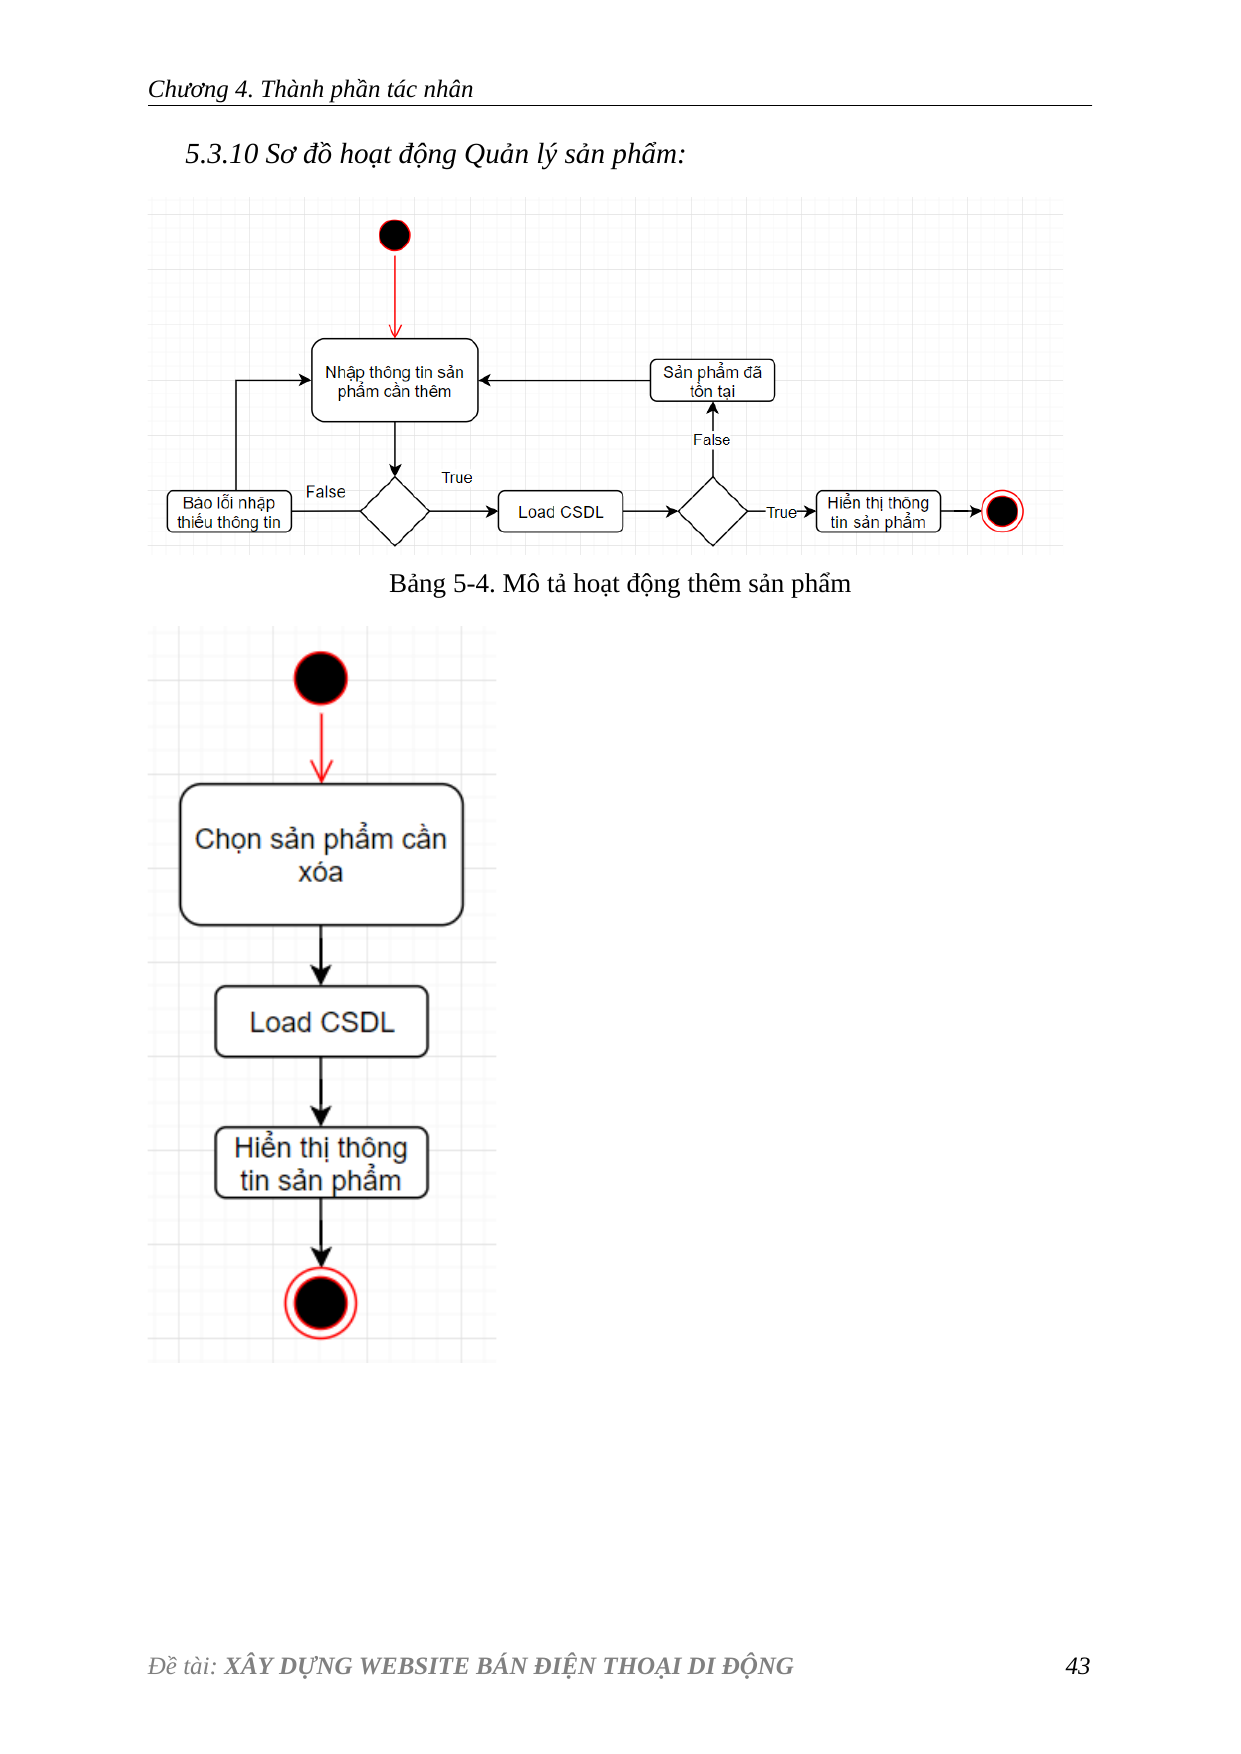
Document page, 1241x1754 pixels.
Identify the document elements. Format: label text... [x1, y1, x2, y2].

picture [147, 626, 497, 1363]
subtitle 5.3.10 Sơ đồ hoạt động Quản lý sản phẩm: [185, 131, 1092, 172]
picture [147, 197, 1064, 555]
